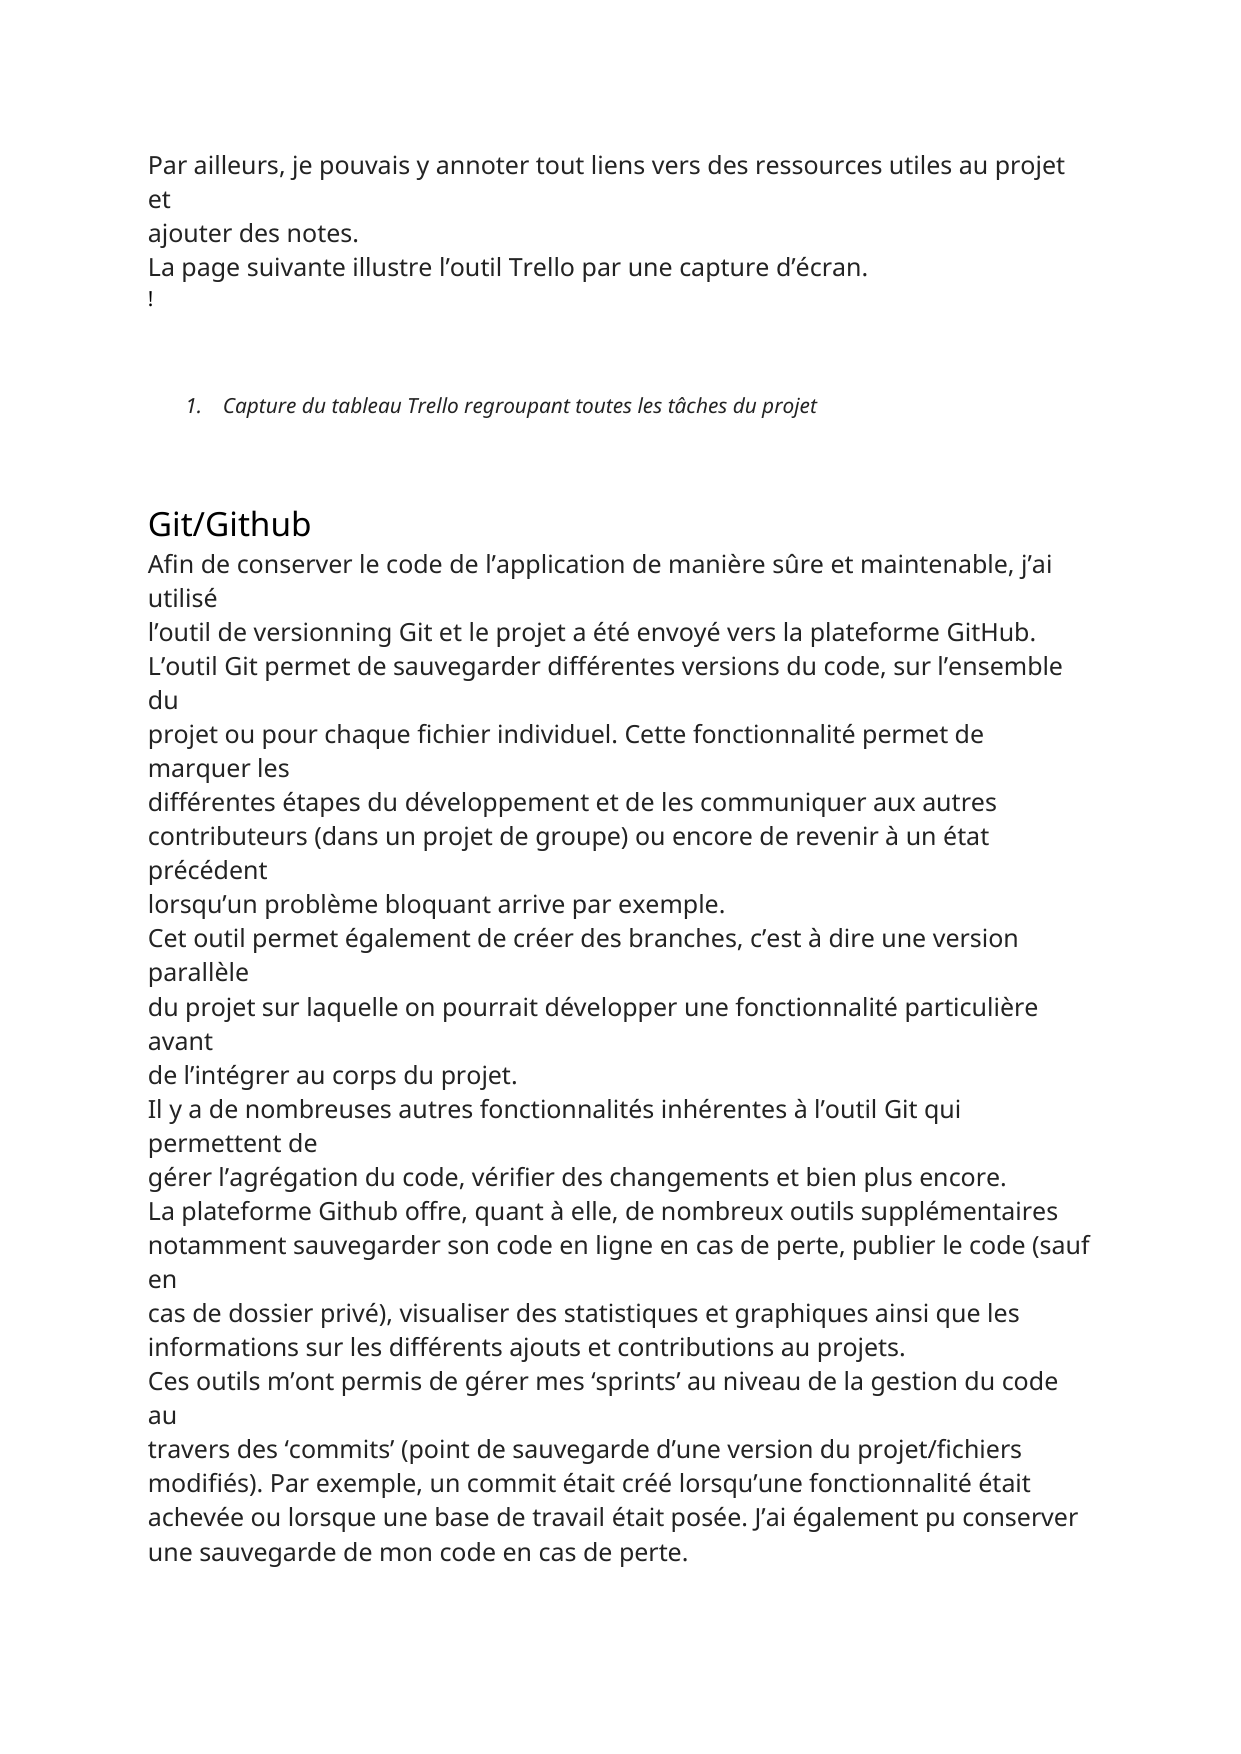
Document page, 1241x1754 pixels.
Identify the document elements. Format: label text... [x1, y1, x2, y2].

text Il y a de nombreuses autres fonctionnalités inhérentes à l’outil Git qui permettent de [148, 1091, 1093, 1159]
text projet ou pour chaque fichier individuel. Cette fonctionnalité permet de marquer les [148, 717, 1093, 785]
text Cet outil permet également de créer des branches, c’est à dire une version parallèle [148, 921, 1093, 989]
text différentes étapes du développement et de les communiquer aux autres [148, 785, 1093, 819]
text travers des ‘commits’ (point de sauvegarde d’une version du projet/fichiers [148, 1432, 1093, 1466]
text ajouter des notes. [148, 216, 1093, 250]
text ! [148, 284, 1093, 312]
text informations sur les différents ajouts et contributions au projets. [148, 1330, 1093, 1364]
text La page suivante illustre l’outil Trello par une capture d’écran. [148, 250, 1093, 284]
text l’outil de versionning Git et le projet a été envoyé vers la plateforme GitHub. [148, 614, 1093, 648]
text Ces outils m’ont permis de gérer mes ‘sprints’ au niveau de la gestion du code au [148, 1364, 1093, 1432]
text de l’intégrer au corps du projet. [148, 1057, 1093, 1091]
text Git/Github [148, 501, 1093, 546]
text gérer l’agrégation du code, vérifier des changements et bien plus encore. [148, 1159, 1093, 1193]
list Capture du tableau Trello regroupant toutes les tâches du projet [185, 391, 1093, 419]
text La plateforme Github offre, quant à elle, de nombreux outils supplémentaires [148, 1193, 1093, 1228]
text achevée ou lorsque une base de travail était posée. J’ai également pu conserver [148, 1500, 1093, 1534]
text cas de dossier privé), visualiser des statistiques et graphiques ainsi que les [148, 1296, 1093, 1330]
text L’outil Git permet de sauvegarder différentes versions du code, sur l’ensemble du [148, 648, 1093, 717]
text Par ailleurs, je pouvais y annoter tout liens vers des ressources utiles au projet et [148, 148, 1093, 216]
text une sauvegarde de mon code en cas de perte. [148, 1534, 1093, 1568]
text du projet sur laquelle on pourrait développer une fonctionnalité particulière avant [148, 989, 1093, 1057]
text contributeurs (dans un projet de groupe) ou encore de revenir à un état précédent [148, 819, 1093, 887]
text modifiés). Par exemple, un commit était créé lorsqu’une fonctionnalité était [148, 1466, 1093, 1500]
text notamment sauvegarder son code en ligne en cas de perte, publier le code (sauf en [148, 1228, 1093, 1296]
text lorsqu’un problème bloquant arrive par exemple. [148, 887, 1093, 921]
text Afin de conserver le code de l’application de manière sûre et maintenable, j’ai utilisé [148, 546, 1093, 614]
